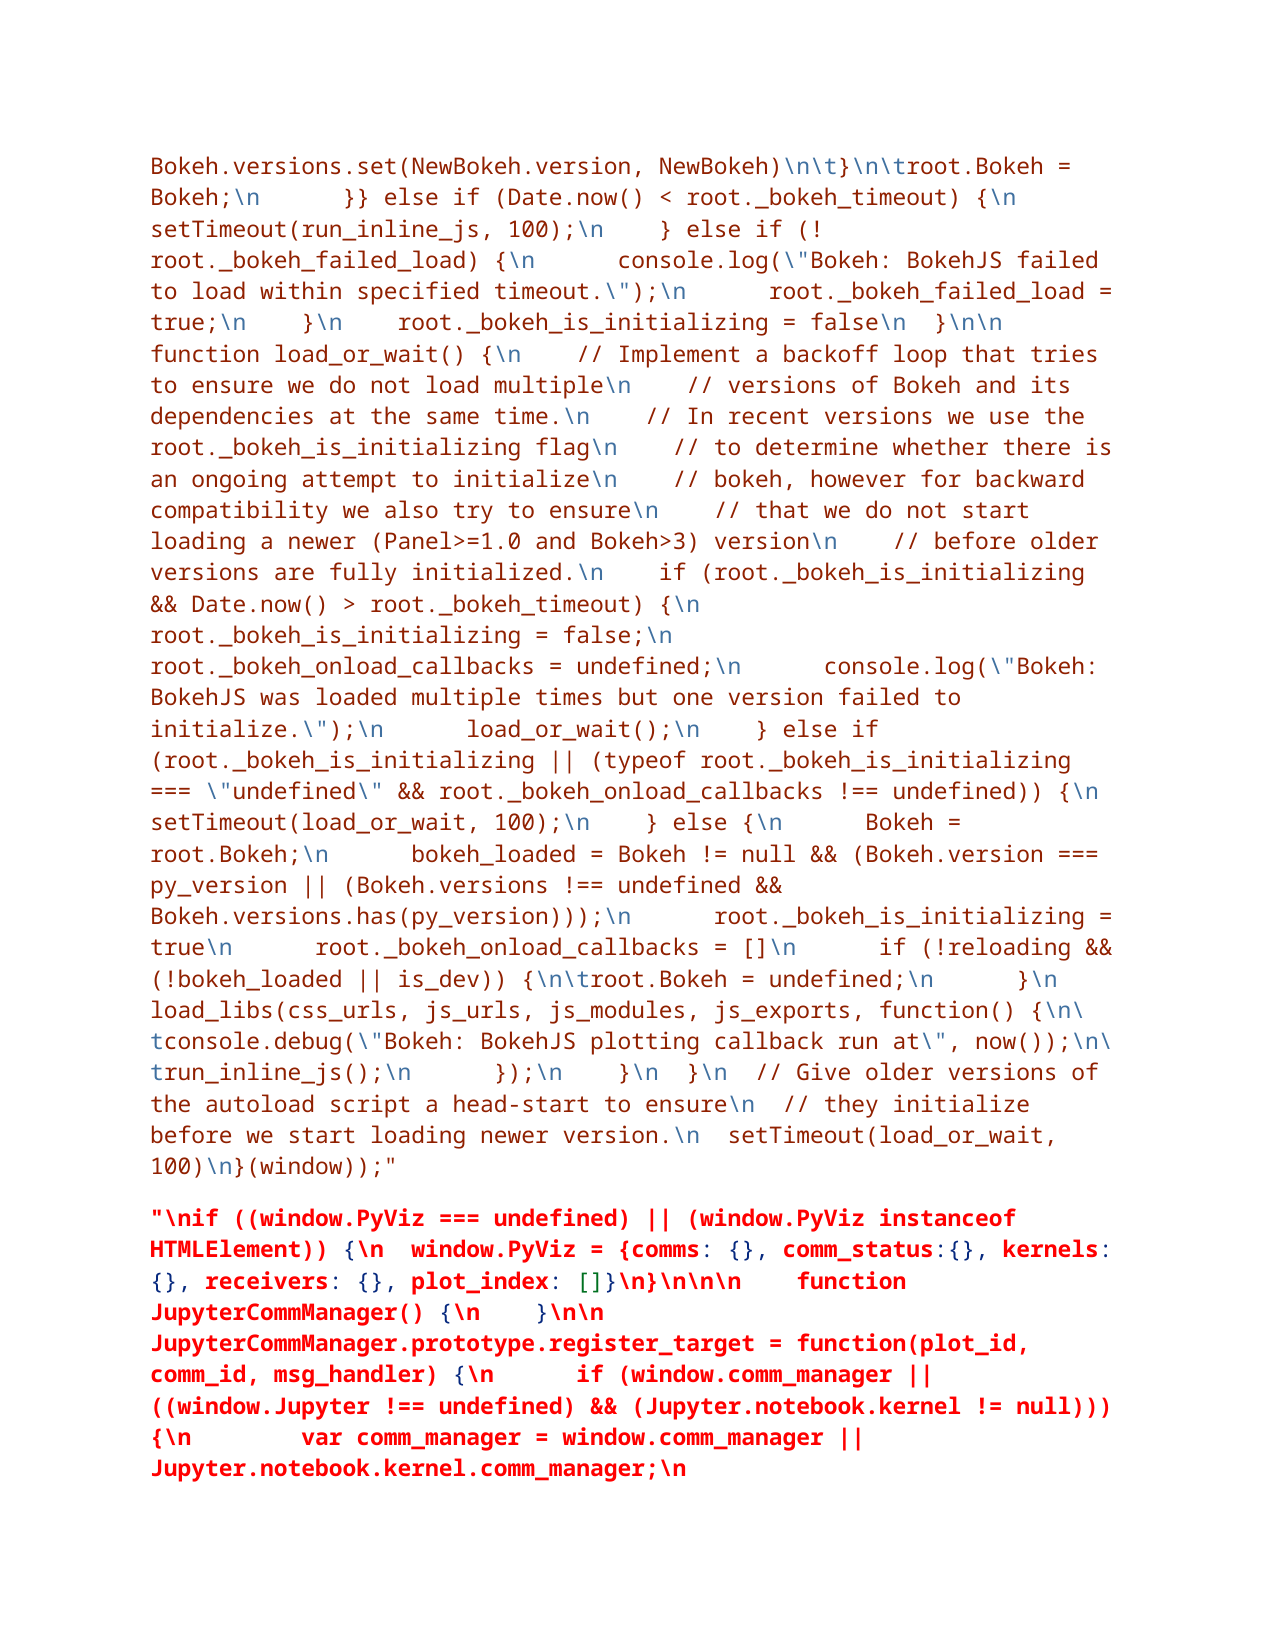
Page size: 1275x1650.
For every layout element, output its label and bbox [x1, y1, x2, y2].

text [150, 150, 1125, 1181]
text [150, 1202, 1125, 1483]
